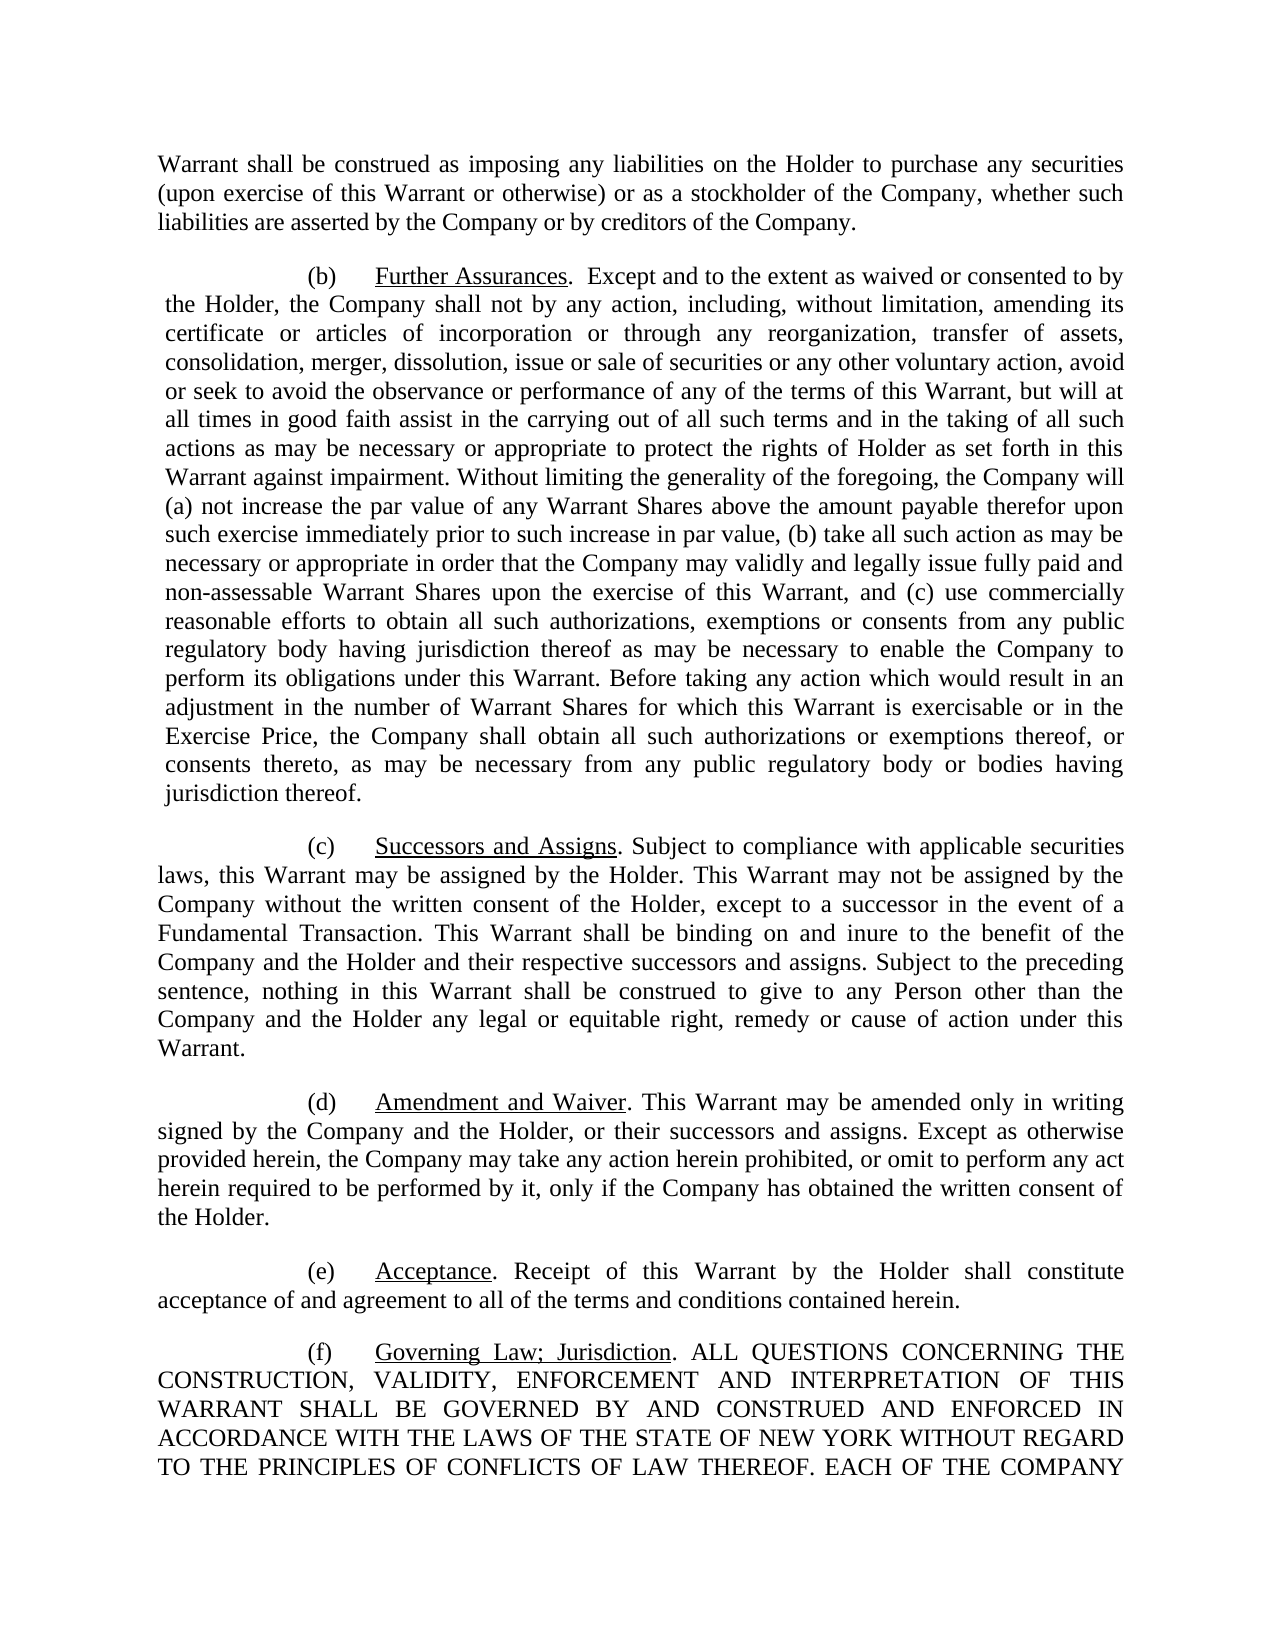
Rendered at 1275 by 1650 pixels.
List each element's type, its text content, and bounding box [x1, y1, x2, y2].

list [157, 150, 1125, 236]
list Successors and Assigns. Subject to compliance with applicable securities laws, this Warrant may be assigned by the Holder. This Warrant may not be assigned by the Company without the written consent of the Holder, except to a successor in the event of a Fundamental Transaction. This Warrant shall be binding on and inure to the benefit of the Company and the Holder and their respective successors and assigns. Subject to the preceding sentence, nothing in this Warrant shall be construed to give to any Person other than the Company and the Holder any legal or equitable right, remedy or cause of action under this Warrant. [157, 832, 1125, 1063]
list Amendment and Waiver. This Warrant may be amended only in writing signed by the Company and the Holder, or their successors and assigns. Except as otherwise provided herein, the Company may take any action herein prohibited, or omit to perform any act herein required to be performed by it, only if the Company has obtained the written consent of the Holder. [157, 1087, 1125, 1231]
list Further Assurances. Except and to the extent as waived or consented to by the Holder, the Company shall not by any action, including, without limitation, amending its certificate or articles of incorporation or through any reorganization, transfer of assets, consolidation, merger, dissolution, issue or sale of securities or any other voluntary action, avoid or seek to avoid the observance or performance of any of the terms of this Warrant, but will at all times in good faith assist in the carrying out of all such terms and in the taking of all such actions as may be necessary or appropriate to protect the rights of Holder as set forth in this Warrant against impairment. Without limiting the generality of the foregoing, the Company will (a) not increase the par value of any Warrant Shares above the amount payable therefor upon such exercise immediately prior to such increase in par value, (b) take all such action as may be necessary or appropriate in order that the Company may validly and legally issue fully paid and non-assessable Warrant Shares upon the exercise of this Warrant, and (c) use commercially reasonable efforts to obtain all such authorizations, exemptions or consents from any public regulatory body having jurisdiction thereof as may be necessary to enable the Company to perform its obligations under this Warrant. Before taking any action which would result in an adjustment in the number of Warrant Shares for which this Warrant is exercisable or in the Exercise Price, the Company shall obtain all such authorizations or exemptions thereof, or consents thereto, as may be necessary from any public regulatory body or bodies having jurisdiction thereof. [165, 261, 1125, 807]
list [157, 1337, 1125, 1481]
list Acceptance. Receipt of this Warrant by the Holder shall constitute acceptance of and agreement to all of the terms and conditions contained herein. [157, 1256, 1125, 1314]
